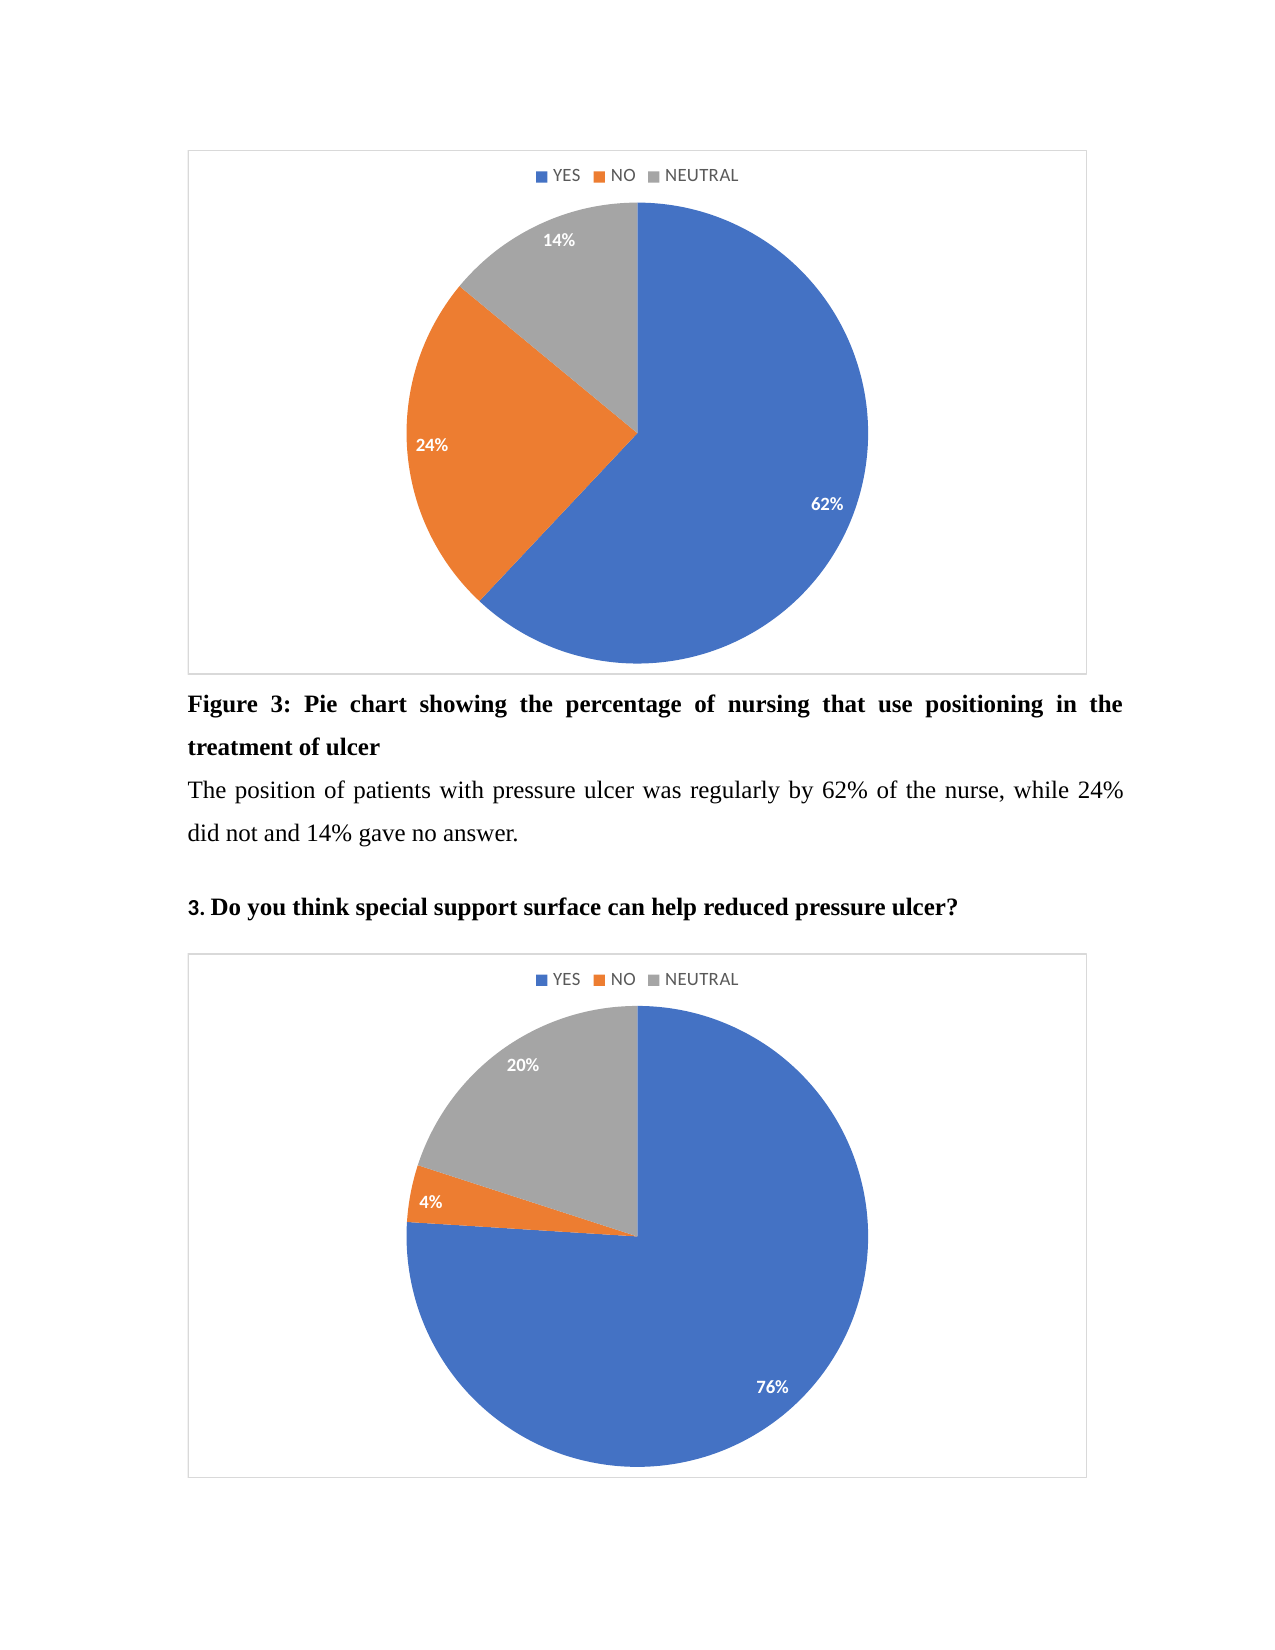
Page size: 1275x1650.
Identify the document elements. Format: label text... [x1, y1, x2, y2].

list The position of patients with pressure ulcer was regularly by 62% of the nurse, while 24% did not and 14% gave no answer. [187, 775, 1125, 847]
list 3. Do you think special support surface can help reduced pressure ulcer? [187, 892, 1125, 921]
list Figure 3: Pie chart showing the percentage of nursing that use positioning in the treatment of ulcer [187, 689, 1125, 761]
